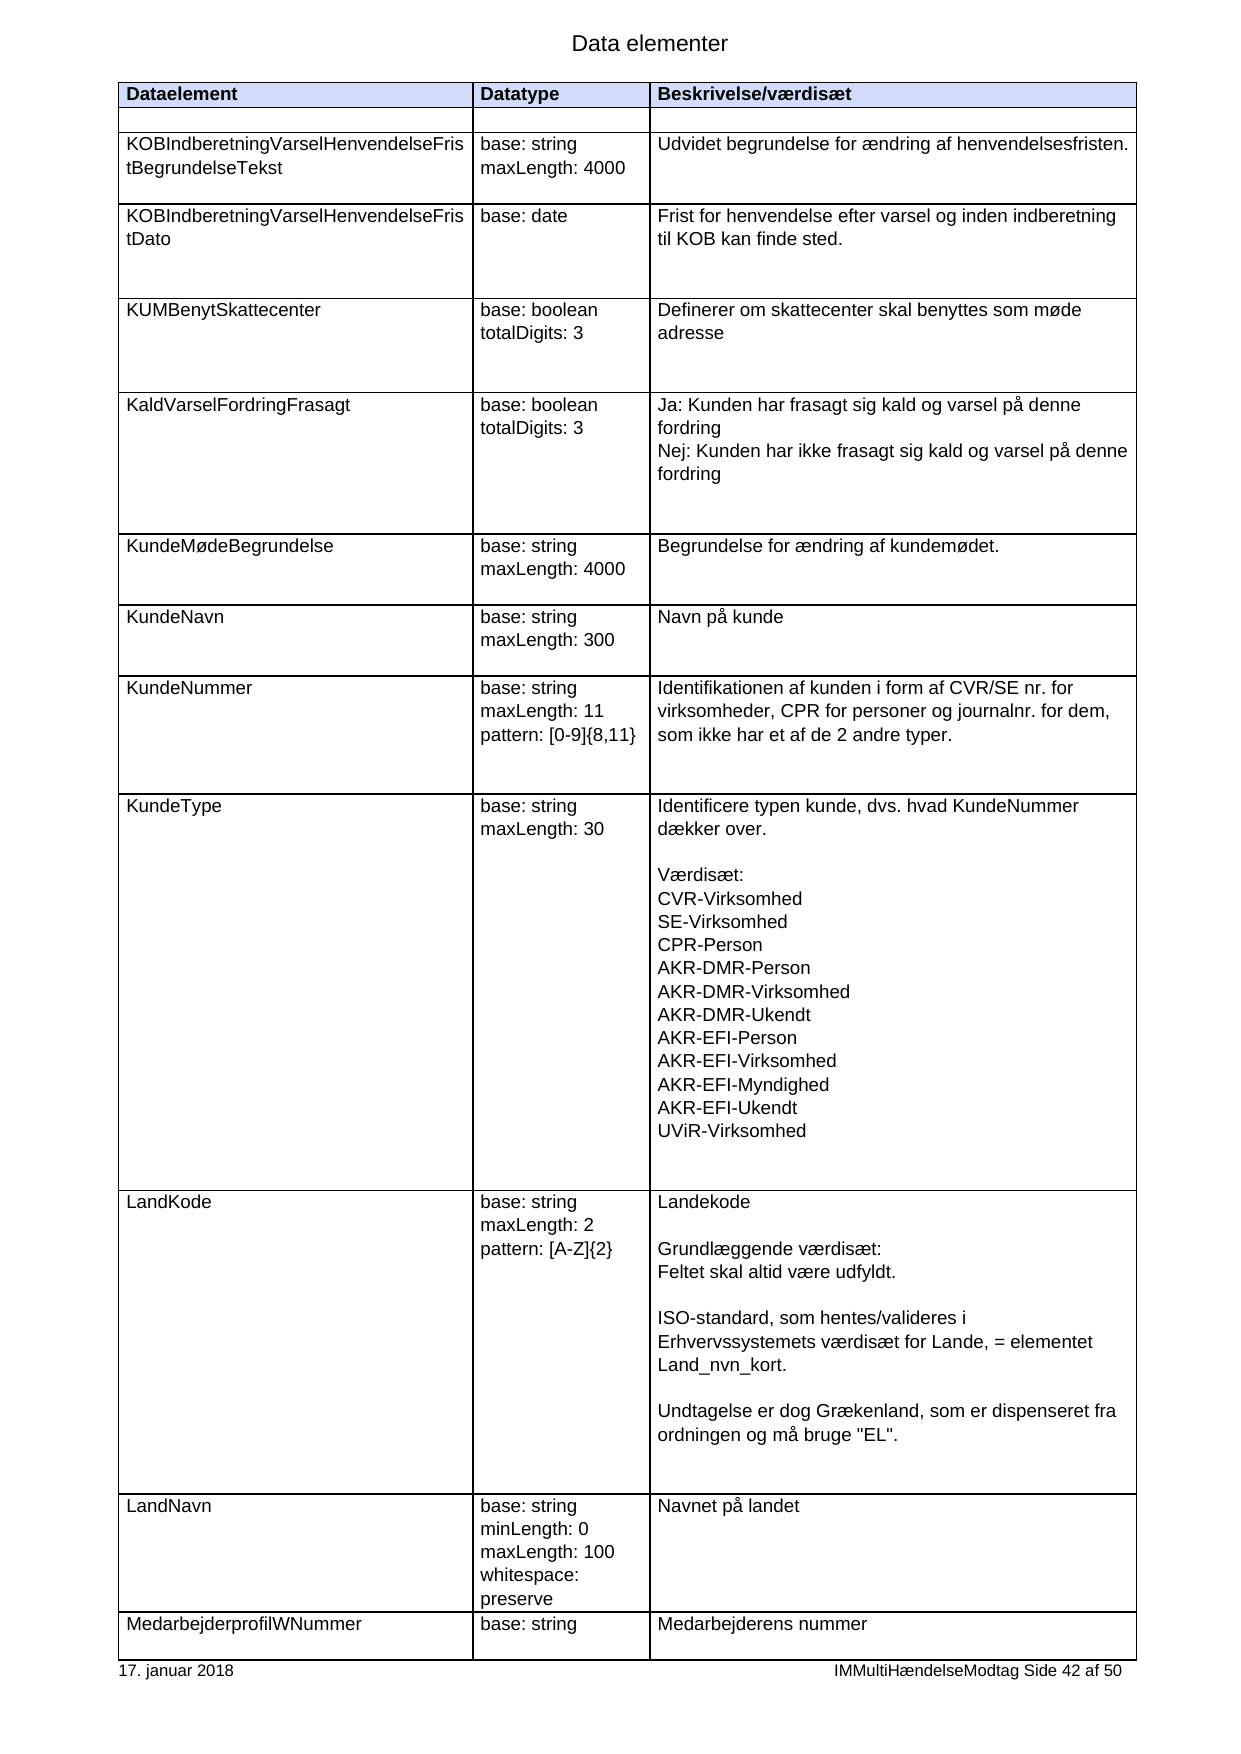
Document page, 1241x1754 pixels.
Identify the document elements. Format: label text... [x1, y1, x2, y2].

table_cell KOBIndberetningVarselHenvendelseFristBegrundelseTekst [119, 133, 472, 203]
table_cell Navn på kunde [651, 606, 1136, 675]
table_header Dataelement [119, 83, 472, 107]
table_cell base: string maxLength: 4000 [474, 535, 649, 604]
table_cell Definerer om skattecenter skal benyttes som møde adresse [651, 299, 1136, 392]
table_cell KaldVarselFordringFrasagt [119, 393, 472, 533]
table_cell Frist for henvendelse efter varsel og inden indberetning til KOB kan finde sted. [651, 205, 1136, 297]
table_cell Ja: Kunden har frasagt sig kald og varsel på denne fordring Nej: Kunden har ikke frasagt sig kald og varsel på denne fordring [651, 393, 1136, 533]
table_cell LandNavn [119, 1495, 472, 1611]
table_cell base: date [474, 205, 649, 297]
table_cell Identifikationen af kunden i form af CVR/SE nr. for virksomheder, CPR for personer og journalnr. for dem, som ikke har et af de 2 andre typer. [651, 677, 1136, 793]
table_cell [651, 1613, 1136, 1659]
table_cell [474, 108, 649, 132]
table_cell base: boolean totalDigits: 3 [474, 299, 649, 392]
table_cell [119, 1613, 472, 1659]
table_header Datatype [474, 83, 649, 107]
table_cell Identificere typen kunde, dvs. hvad KundeNummer dækker over. Værdisæt: CVR-Virksomhed SE-Virksomhed CPR-Person AKR-DMR-Person AKR-DMR-Virksomhed AKR-DMR-Ukendt AKR-EFI-Person AKR-EFI-Virksomhed AKR-EFI-Myndighed AKR-EFI-Ukendt UViR-Virksomhed [651, 795, 1136, 1189]
table_cell KUMBenytSkattecenter [119, 299, 472, 392]
table_cell Begrundelse for ændring af kundemødet. [651, 535, 1136, 604]
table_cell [474, 1613, 649, 1659]
table_cell base: string minLength: 0 maxLength: 100 whitespace: preserve [474, 1495, 649, 1611]
table_cell base: boolean totalDigits: 3 [474, 393, 649, 533]
table_cell LandKode [119, 1191, 472, 1493]
table_cell KundeNavn [119, 606, 472, 675]
table_cell base: string maxLength: 300 [474, 606, 649, 675]
table_cell KundeNummer [119, 677, 472, 793]
table_cell KundeType [119, 795, 472, 1189]
table_cell base: string maxLength: 30 [474, 795, 649, 1189]
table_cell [651, 108, 1136, 132]
table_cell base: string maxLength: 4000 [474, 133, 649, 203]
table_cell Udvidet begrundelse for ændring af henvendelsesfristen. [651, 133, 1136, 203]
table_header Beskrivelse/værdisæt [651, 83, 1136, 107]
table_cell base: string maxLength: 11 pattern: [0-9]{8,11} [474, 677, 649, 793]
table_cell base: string maxLength: 2 pattern: [A-Z]{2} [474, 1191, 649, 1493]
table_cell KundeMødeBegrundelse [119, 535, 472, 604]
table_cell Navnet på landet [651, 1495, 1136, 1611]
table_cell Landekode Grundlæggende værdisæt: Feltet skal altid være udfyldt. ISO-standard, som hentes/valideres i Erhvervssystemets værdisæt for Lande, = elementet Land_nvn_kort. Undtagelse er dog Grækenland, som er dispenseret fra ordningen og må bruge "EL". [651, 1191, 1136, 1493]
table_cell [119, 108, 472, 132]
table_cell KOBIndberetningVarselHenvendelseFristDato [119, 205, 472, 297]
